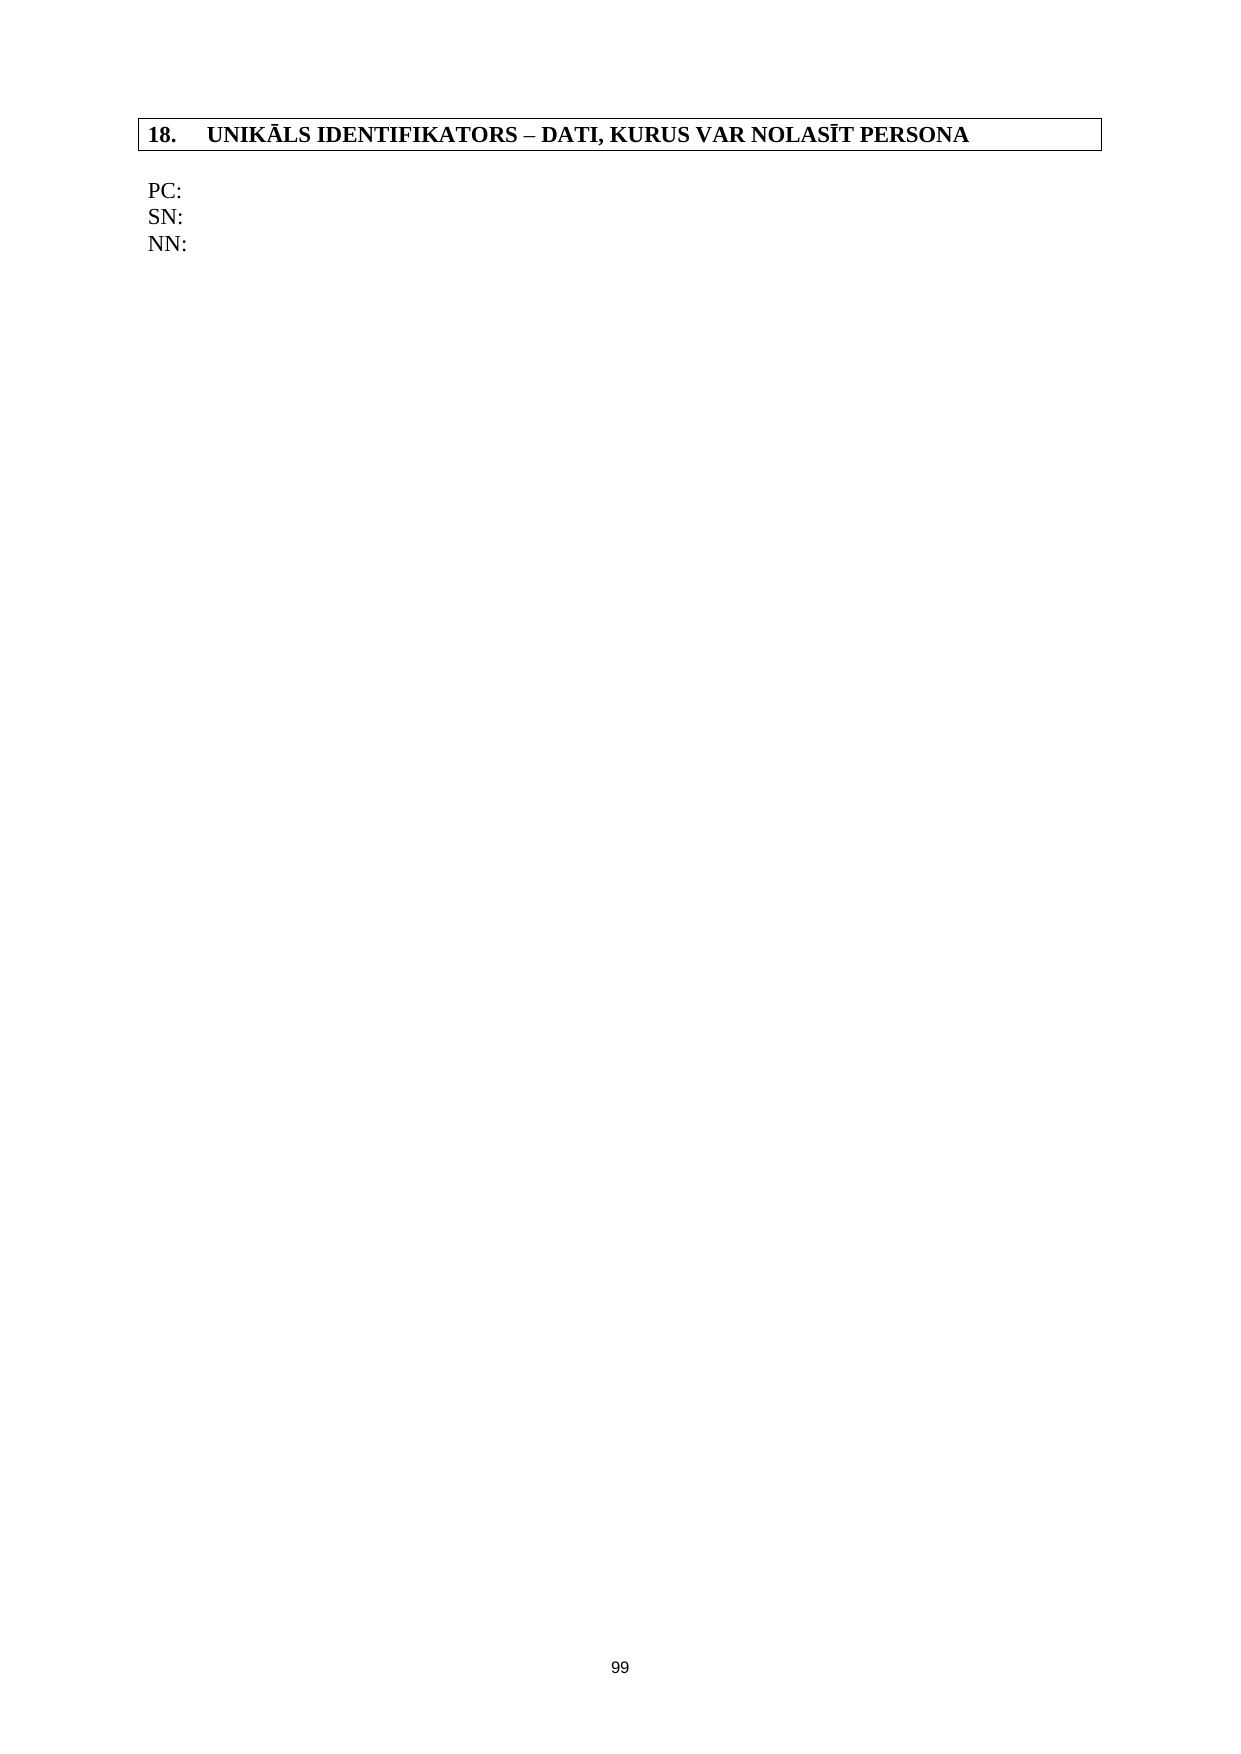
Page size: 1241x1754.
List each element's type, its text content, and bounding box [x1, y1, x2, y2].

title 18. UNIKĀLS IDENTIFIKATORS – DATI, KURUS VAR NOLASĪT PERSONA [139, 119, 1101, 150]
text PC: [148, 177, 1093, 203]
text SN: [148, 203, 1093, 230]
text NN: [148, 230, 1093, 256]
